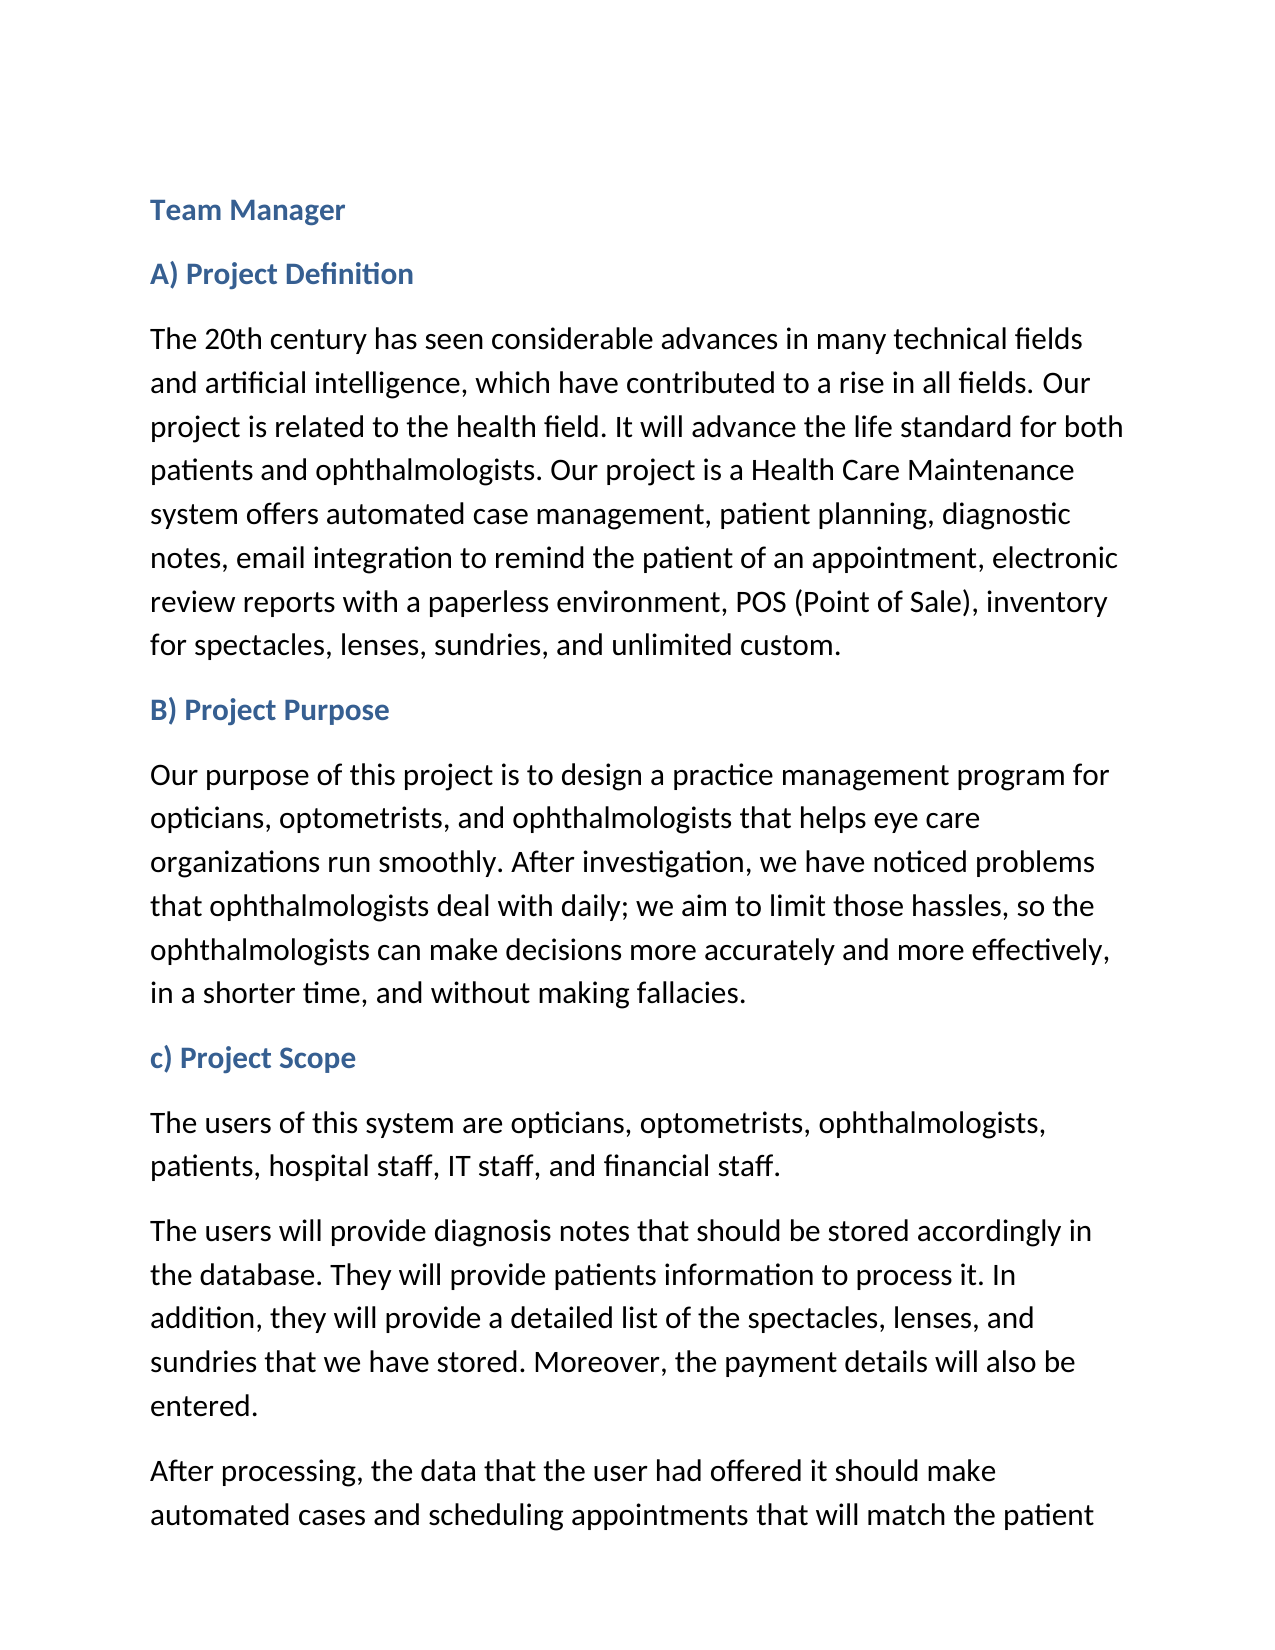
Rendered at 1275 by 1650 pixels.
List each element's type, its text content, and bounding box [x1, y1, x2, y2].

subtitle Team Manager [150, 190, 1269, 228]
subtitle Project Purpose [150, 690, 1269, 728]
text The users of this system are opticians, optometrists, ophthalmologists, patients, hospital staff, IT staff, and financial staff. [150, 1103, 1128, 1185]
text After processing, the data that the user had offered it should make automated cases and scheduling appointments that will match the patient [150, 1451, 1128, 1533]
text The users will provide diagnosis notes that should be stored accordingly in the database. They will provide patients information to process it. In addition, they will provide a detailed list of the spectacles, lenses, and sundries that we have stored. Moreover, the payment details will also be entered. [150, 1211, 1128, 1424]
text The 20th century has seen considerable advances in many technical fields and artificial intelligence, which have contributed to a rise in all fields. Our project is related to the health field. It will advance the life standard for both patients and ophthalmologists. Our project is a Health Care Maintenance system offers automated case management, patient planning, diagnostic notes, email integration to remind the patient of an appointment, electronic review reports with a paperless environment, POS (Point of Sale), inventory for spectacles, lenses, sundries, and unlimited custom. [150, 319, 1128, 663]
subtitle Project Scope [150, 1038, 1269, 1076]
text Our purpose of this project is to design a practice management program for opticians, optometrists, and ophthalmologists that helps eye care organizations run smoothly. After investigation, we have noticed problems that ophthalmologists deal with daily; we aim to limit those hassles, so the ophthalmologists can make decisions more accurately and more effectively, in a shorter time, and without making fallacies. [150, 755, 1114, 1012]
list Project Definition [150, 254, 1269, 293]
